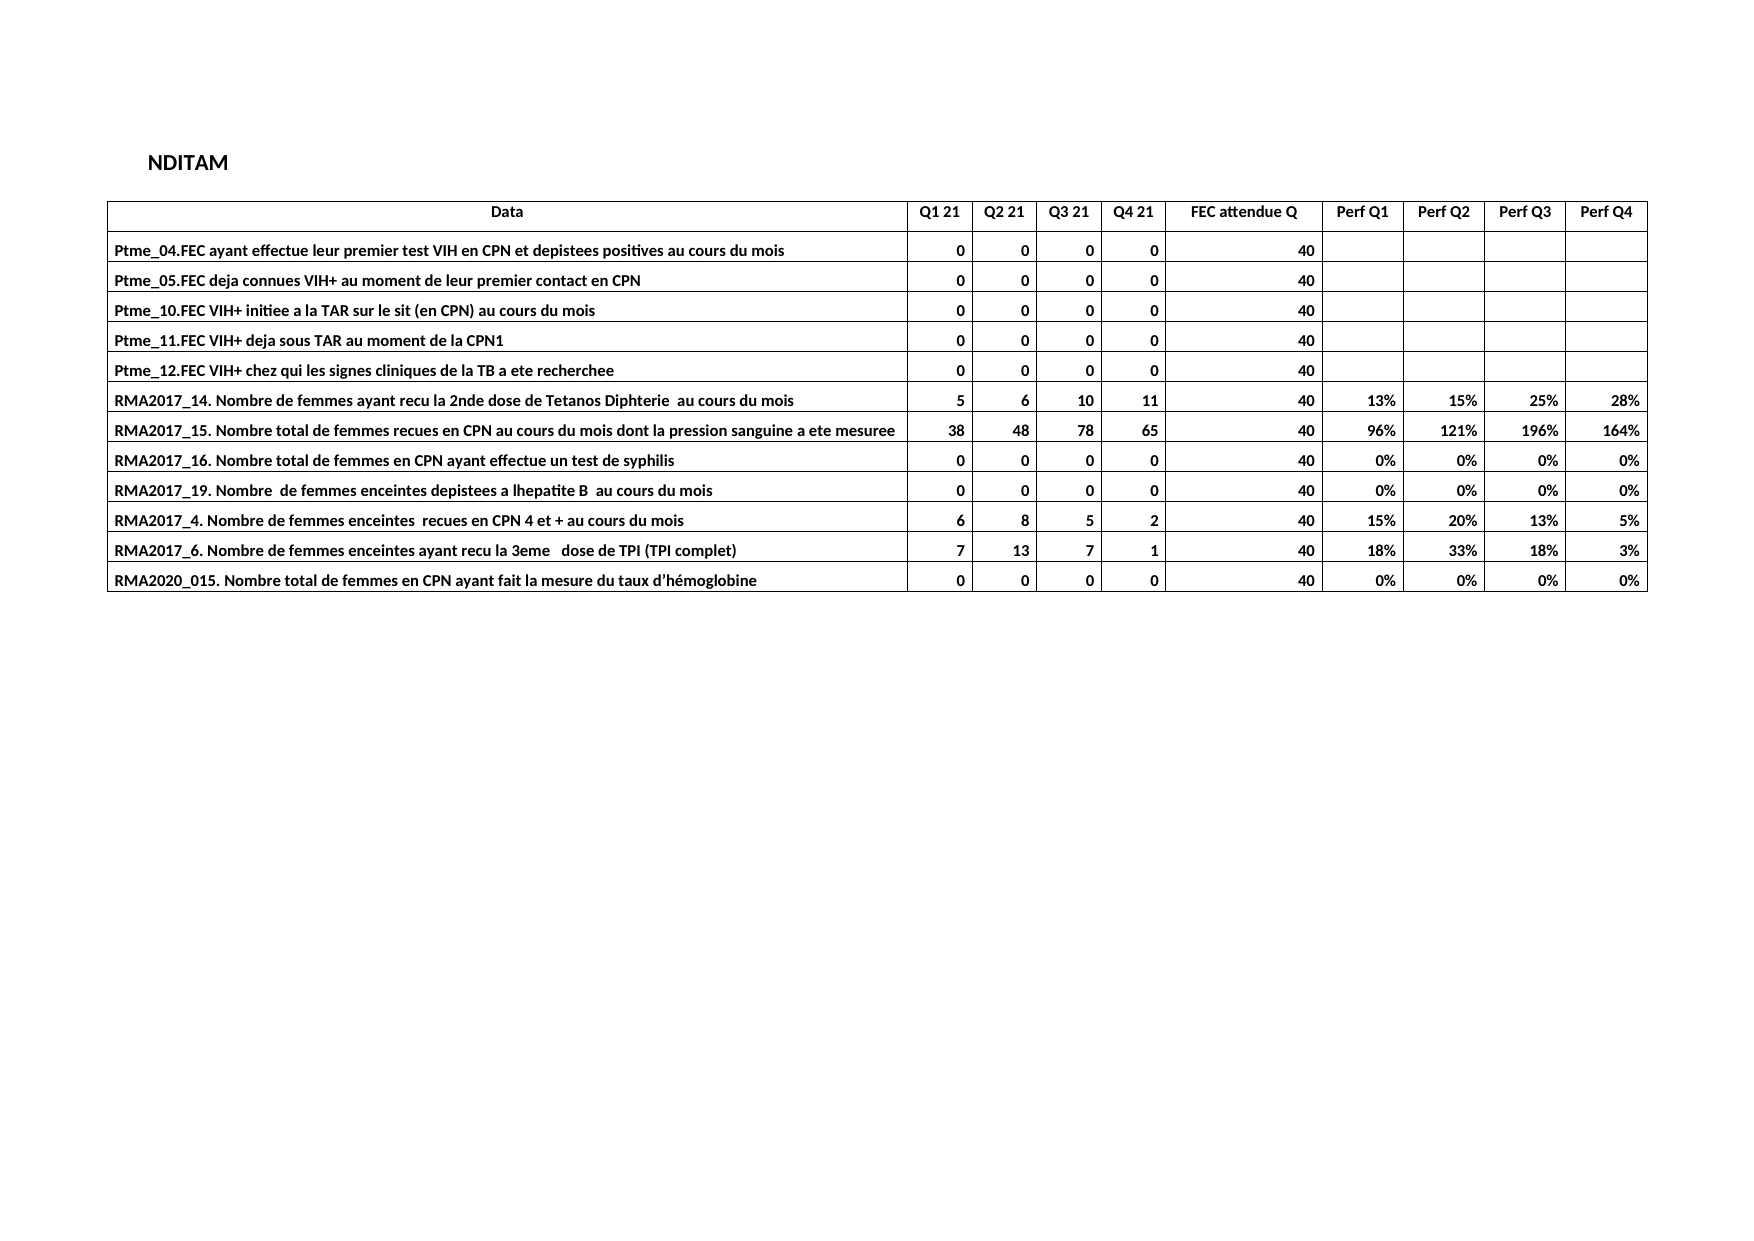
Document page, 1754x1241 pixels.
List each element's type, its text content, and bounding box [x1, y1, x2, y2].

table_cell 0 [1102, 352, 1165, 381]
table_cell 28% [1566, 382, 1647, 411]
table_cell Ptme_05.FEC deja connues VIH+ au moment de leur premier contact en CPN [108, 262, 907, 291]
table_cell [1404, 292, 1484, 321]
table_cell 0% [1485, 562, 1565, 591]
table_cell 0 [908, 442, 972, 471]
table_header Perf Q4 [1566, 202, 1647, 231]
table_cell 11 [1102, 382, 1165, 411]
table_cell 13% [1323, 382, 1403, 411]
table_cell [1323, 292, 1403, 321]
table_cell 5% [1566, 502, 1647, 531]
table_header Perf Q2 [1404, 202, 1484, 231]
table_cell [1404, 322, 1484, 351]
table_cell [1323, 352, 1403, 381]
table_cell 0 [908, 472, 972, 501]
table_cell 40 [1166, 292, 1322, 321]
table_cell 0 [1037, 442, 1101, 471]
table_cell 40 [1166, 382, 1322, 411]
table_cell 18% [1485, 532, 1565, 561]
text NDITAM [148, 148, 1606, 176]
table_cell 164% [1566, 412, 1647, 441]
table_cell 0 [973, 232, 1036, 261]
table_cell 0% [1404, 562, 1484, 591]
table_cell 0 [1102, 562, 1165, 591]
table_cell RMA2017_15. Nombre total de femmes recues en CPN au cours du mois dont la pression sanguine a ete mesuree [108, 412, 907, 441]
table_cell 0 [973, 322, 1036, 351]
table_cell Ptme_04.FEC ayant effectue leur premier test VIH en CPN et depistees positives au cours du mois [108, 232, 907, 261]
table_cell [1485, 352, 1565, 381]
table_cell 13% [1485, 502, 1565, 531]
table_cell Ptme_10.FEC VIH+ initiee a la TAR sur le sit (en CPN) au cours du mois [108, 292, 907, 321]
table_cell 0 [1102, 292, 1165, 321]
table_cell Ptme_12.FEC VIH+ chez qui les signes cliniques de la TB a ete recherchee [108, 352, 907, 381]
table_cell 0 [1037, 352, 1101, 381]
table_cell 121% [1404, 412, 1484, 441]
table_cell 0 [908, 292, 972, 321]
table_cell [1485, 292, 1565, 321]
table_cell 0 [1102, 232, 1165, 261]
table_cell 40 [1166, 472, 1322, 501]
table_cell 96% [1323, 412, 1403, 441]
table_cell 0% [1404, 472, 1484, 501]
table_cell 40 [1166, 262, 1322, 291]
table_cell 18% [1323, 532, 1403, 561]
table_cell 7 [908, 532, 972, 561]
table_cell RMA2020_015. Nombre total de femmes en CPN ayant fait la mesure du taux d’hémoglobine [108, 562, 907, 591]
table_cell 7 [1037, 532, 1101, 561]
table_cell 0% [1566, 442, 1647, 471]
table_cell [1323, 262, 1403, 291]
table_cell RMA2017_16. Nombre total de femmes en CPN ayant effectue un test de syphilis [108, 442, 907, 471]
table_cell 6 [973, 382, 1036, 411]
table_cell 20% [1404, 502, 1484, 531]
table_header Q1 21 [908, 202, 972, 231]
table_cell [1566, 352, 1647, 381]
table_cell 0% [1323, 562, 1403, 591]
table_cell 0 [908, 262, 972, 291]
table_cell 0 [1037, 232, 1101, 261]
table_cell 0 [908, 352, 972, 381]
table_cell 0 [973, 442, 1036, 471]
table_cell 0 [908, 562, 972, 591]
table_cell 40 [1166, 322, 1322, 351]
table_cell 0 [1102, 322, 1165, 351]
table_cell 0 [973, 352, 1036, 381]
table_cell 196% [1485, 412, 1565, 441]
table_cell [1404, 232, 1484, 261]
table_cell [1566, 292, 1647, 321]
table_header Q2 21 [973, 202, 1036, 231]
table_cell 0 [1102, 262, 1165, 291]
table_header FEC attendue Q [1166, 202, 1322, 231]
table_cell 40 [1166, 502, 1322, 531]
table_cell 0 [1037, 472, 1101, 501]
table_cell 0% [1404, 442, 1484, 471]
table_cell 0 [973, 292, 1036, 321]
table_cell 13 [973, 532, 1036, 561]
table_cell 0% [1566, 472, 1647, 501]
table_header Q4 21 [1102, 202, 1165, 231]
table_cell 0% [1485, 442, 1565, 471]
table_cell 2 [1102, 502, 1165, 531]
table_cell 0 [1037, 322, 1101, 351]
table_cell 38 [908, 412, 972, 441]
table_cell [1323, 322, 1403, 351]
table_cell 40 [1166, 232, 1322, 261]
table_header Perf Q1 [1323, 202, 1403, 231]
table_cell 0% [1323, 472, 1403, 501]
table_cell 40 [1166, 532, 1322, 561]
table_cell 40 [1166, 442, 1322, 471]
table_header Perf Q3 [1485, 202, 1565, 231]
table_cell 33% [1404, 532, 1484, 561]
table_cell RMA2017_19. Nombre de femmes enceintes depistees a lhepatite B au cours du mois [108, 472, 907, 501]
table_cell Ptme_11.FEC VIH+ deja sous TAR au moment de la CPN1 [108, 322, 907, 351]
table_cell 10 [1037, 382, 1101, 411]
table_cell 65 [1102, 412, 1165, 441]
table_cell [1566, 232, 1647, 261]
table_cell 0 [1102, 442, 1165, 471]
table_cell [1566, 262, 1647, 291]
table_header Data [108, 202, 907, 231]
table_cell 0 [973, 562, 1036, 591]
table_cell 0 [973, 262, 1036, 291]
table_cell 6 [908, 502, 972, 531]
table_cell 0 [1037, 562, 1101, 591]
table_cell 40 [1166, 412, 1322, 441]
table_cell 0 [1037, 262, 1101, 291]
table_cell 8 [973, 502, 1036, 531]
table_cell 78 [1037, 412, 1101, 441]
table_cell RMA2017_4. Nombre de femmes enceintes recues en CPN 4 et + au cours du mois [108, 502, 907, 531]
table_cell 0 [1037, 292, 1101, 321]
table_cell 25% [1485, 382, 1565, 411]
table_cell 0% [1323, 442, 1403, 471]
table_cell 40 [1166, 562, 1322, 591]
table_cell RMA2017_6. Nombre de femmes enceintes ayant recu la 3eme dose de TPI (TPI complet) [108, 532, 907, 561]
table_cell 0% [1485, 472, 1565, 501]
table_cell [1566, 322, 1647, 351]
table_cell 0 [908, 232, 972, 261]
table_cell 0 [1102, 472, 1165, 501]
table_cell 3% [1566, 532, 1647, 561]
table_cell RMA2017_14. Nombre de femmes ayant recu la 2nde dose de Tetanos Diphterie au cours du mois [108, 382, 907, 411]
table_cell [1485, 322, 1565, 351]
table_header Q3 21 [1037, 202, 1101, 231]
table_cell 40 [1166, 352, 1322, 381]
table_cell 1 [1102, 532, 1165, 561]
table_cell 0 [908, 322, 972, 351]
table_cell [1323, 232, 1403, 261]
table_cell 15% [1404, 382, 1484, 411]
table_cell 5 [1037, 502, 1101, 531]
table_cell [1485, 232, 1565, 261]
table_cell [1404, 352, 1484, 381]
table_cell 0 [973, 472, 1036, 501]
table_cell 5 [908, 382, 972, 411]
table_cell 15% [1323, 502, 1403, 531]
table_cell [1404, 262, 1484, 291]
table_cell 0% [1566, 562, 1647, 591]
table_cell 48 [973, 412, 1036, 441]
table_cell [1485, 262, 1565, 291]
